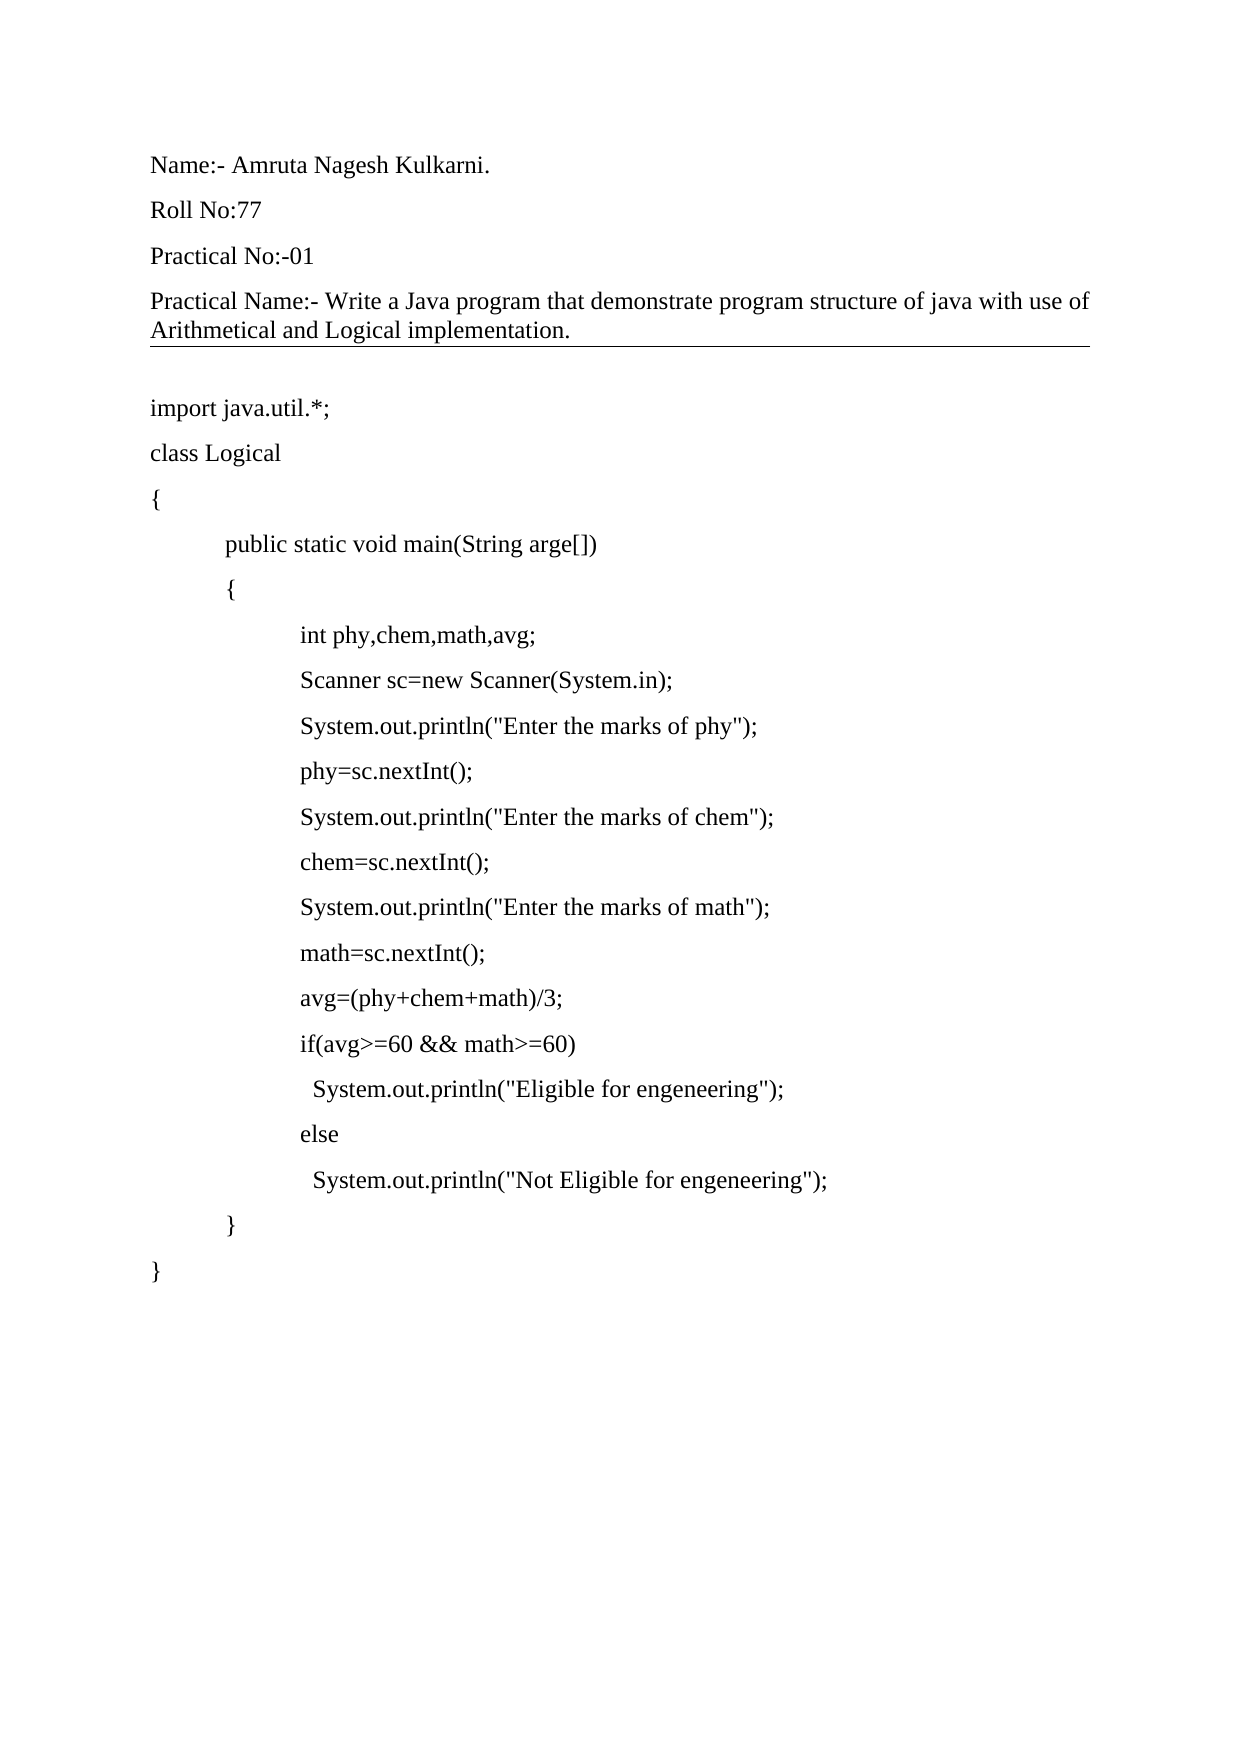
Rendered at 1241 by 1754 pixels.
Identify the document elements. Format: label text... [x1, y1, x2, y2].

text System.out.println("Enter the marks of chem"); [150, 802, 1090, 830]
text int phy,chem,math,avg; [150, 620, 1090, 649]
text class Logical [150, 438, 1090, 467]
text else [150, 1119, 1090, 1148]
text if(avg>=60 && math>=60) [150, 1029, 1090, 1057]
text System.out.println("Enter the marks of math"); [150, 892, 1090, 921]
text System.out.println("Enter the marks of phy"); [150, 711, 1090, 739]
text chem=sc.nextInt(); [150, 847, 1090, 876]
text avg=(phy+chem+math)/3; [150, 983, 1090, 1012]
text import java.util.*; [150, 393, 1090, 422]
text Name:- Amruta Nagesh Kulkarni. [150, 150, 1090, 179]
text public static void main(String arge[]) [150, 529, 1090, 558]
text Roll No:77 [150, 195, 1090, 224]
text math=sc.nextInt(); [150, 938, 1090, 967]
text { [150, 484, 1090, 512]
text { [150, 574, 1090, 603]
text } [150, 1256, 1090, 1284]
text phy=sc.nextInt(); [150, 756, 1090, 785]
text Practical No:-01 [150, 241, 1090, 269]
text } [150, 1210, 1090, 1239]
text Practical Name:- Write a Java program that demonstrate program structure of java with use of Arithmetical and Logical implementation. [150, 286, 1090, 346]
text System.out.println("Not Eligible for engeneering"); [150, 1165, 1090, 1194]
text Scanner sc=new Scanner(System.in); [150, 665, 1090, 694]
text System.out.println("Eligible for engeneering"); [150, 1074, 1090, 1103]
